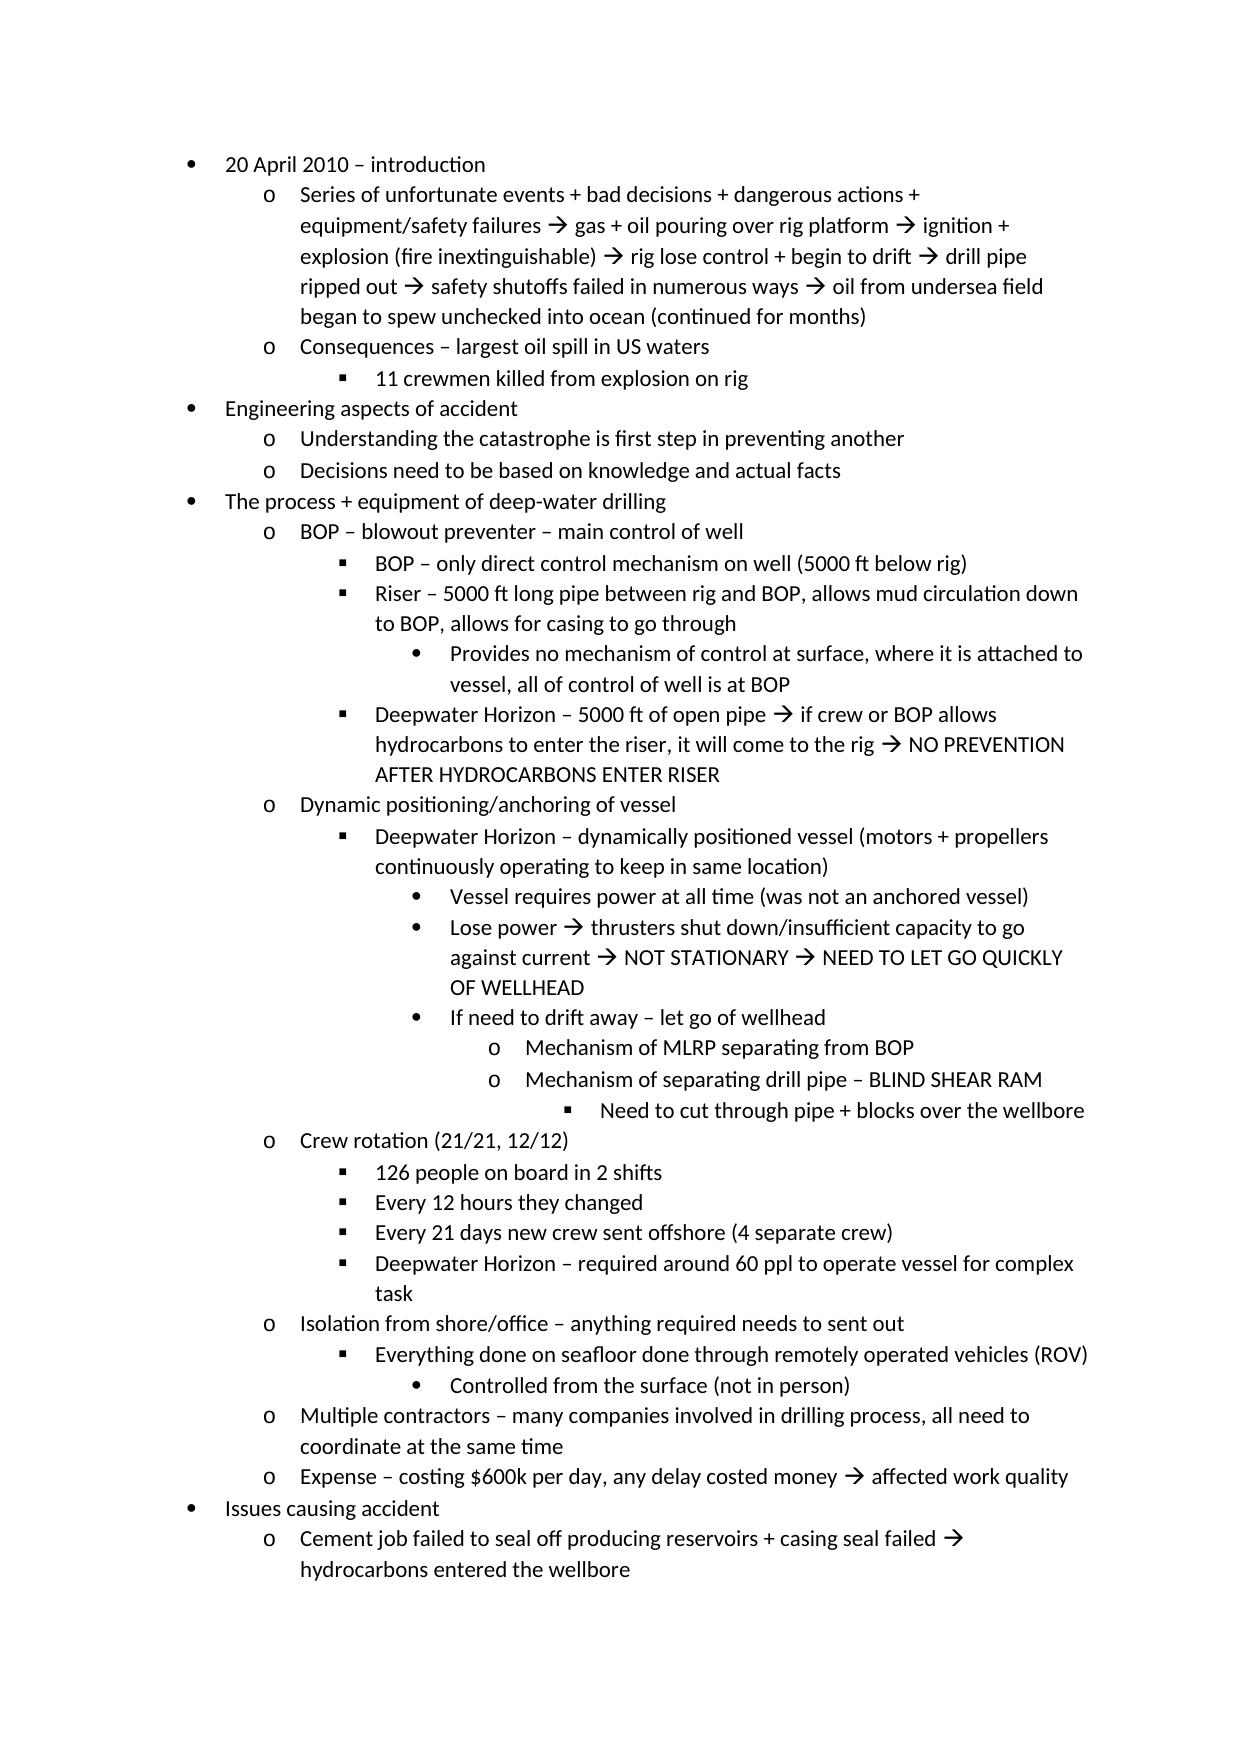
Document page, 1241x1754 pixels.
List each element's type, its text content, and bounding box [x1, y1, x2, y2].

list Deepwater Horizon – dynamically positioned vessel (motors + propellers continuously operating to keep in same location) [337, 822, 1090, 880]
list Everything done on seafloor done through remotely operated vehicles (ROV) [337, 1341, 1090, 1368]
list Every 21 days new crew sent offshore (4 separate crew) [337, 1218, 1090, 1246]
list Isolation from shore/office – anything required needs to sent out [262, 1309, 1090, 1338]
list Need to cut through pipe + blocks over the wellbore [562, 1096, 1090, 1124]
list Understanding the catastrophe is first step in preventing another [262, 424, 1090, 453]
list Cement job failed to seal off producing reservoirs + casing seal failed hydrocarbons entered the wellbore [262, 1524, 1090, 1583]
list Issues causing accident [187, 1494, 1090, 1522]
list Decisions need to be based on knowledge and actual facts [262, 456, 1090, 485]
list Consequences – largest oil spill in US waters [262, 332, 1090, 362]
list Mechanism of separating drill pipe – BLIND SHEAR RAM [487, 1065, 1090, 1094]
list Mechanism of MLRP separating from BOP [487, 1033, 1090, 1063]
list Multiple contractors – many companies involved in drilling process, all need to coordinate at the same time [262, 1401, 1090, 1460]
list Provides no mechanism of control at surface, where it is attached to vessel, all of control of well is at BOP [412, 639, 1090, 698]
list Vessel requires power at all time (was not an anchored vessel) [412, 882, 1090, 910]
list Riser – 5000 ft long pipe between rig and BOP, allows mud circulation down to BOP, allows for casing to go through [337, 579, 1090, 637]
list BOP – only direct control mechanism on well (5000 ft below rig) [337, 549, 1090, 577]
list 126 people on board in 2 shifts [337, 1158, 1090, 1186]
list The process + equipment of deep-water drilling [187, 487, 1090, 515]
list Deepwater Horizon – required around 60 ppl to operate vessel for complex task [337, 1249, 1090, 1307]
list Crew rotation (21/21, 12/12) [262, 1127, 1090, 1156]
list Expense – costing $600k per day, any delay costed money affected work quality [262, 1462, 1090, 1492]
list Series of unfortunate events + bad decisions + dangerous actions + equipment/safety failures gas + oil pouring over rig platform ignition + explosion (fire inextinguishable) rig lose control + begin to drift drill pipe ripped out safety shutoffs failed in numerous ways oil from undersea field began to spew unchecked into ocean (continued for months) [262, 180, 1090, 330]
list Every 12 hours they changed [337, 1188, 1090, 1216]
list Controlled from the surface (not in person) [412, 1371, 1090, 1399]
list Lose power thrusters shut down/insufficient capacity to go against current NOT STATIONARY NEED TO LET GO QUICKLY OF WELLHEAD [412, 913, 1090, 1001]
list 11 crewmen killed from explosion on rig [337, 364, 1090, 392]
list 20 April 2010 – introduction [187, 150, 1090, 178]
list Dynamic positioning/anchoring of vessel [262, 791, 1090, 820]
list BOP – blowout preventer – main control of well [262, 517, 1090, 547]
list Deepwater Horizon – 5000 ft of open pipe if crew or BOP allows hydrocarbons to enter the riser, it will come to the rig NO PREVENTION AFTER HYDROCARBONS ENTER RISER [337, 700, 1090, 788]
list If need to drift away – let go of wellhead [412, 1003, 1090, 1031]
list Engineering aspects of accident [187, 394, 1090, 422]
